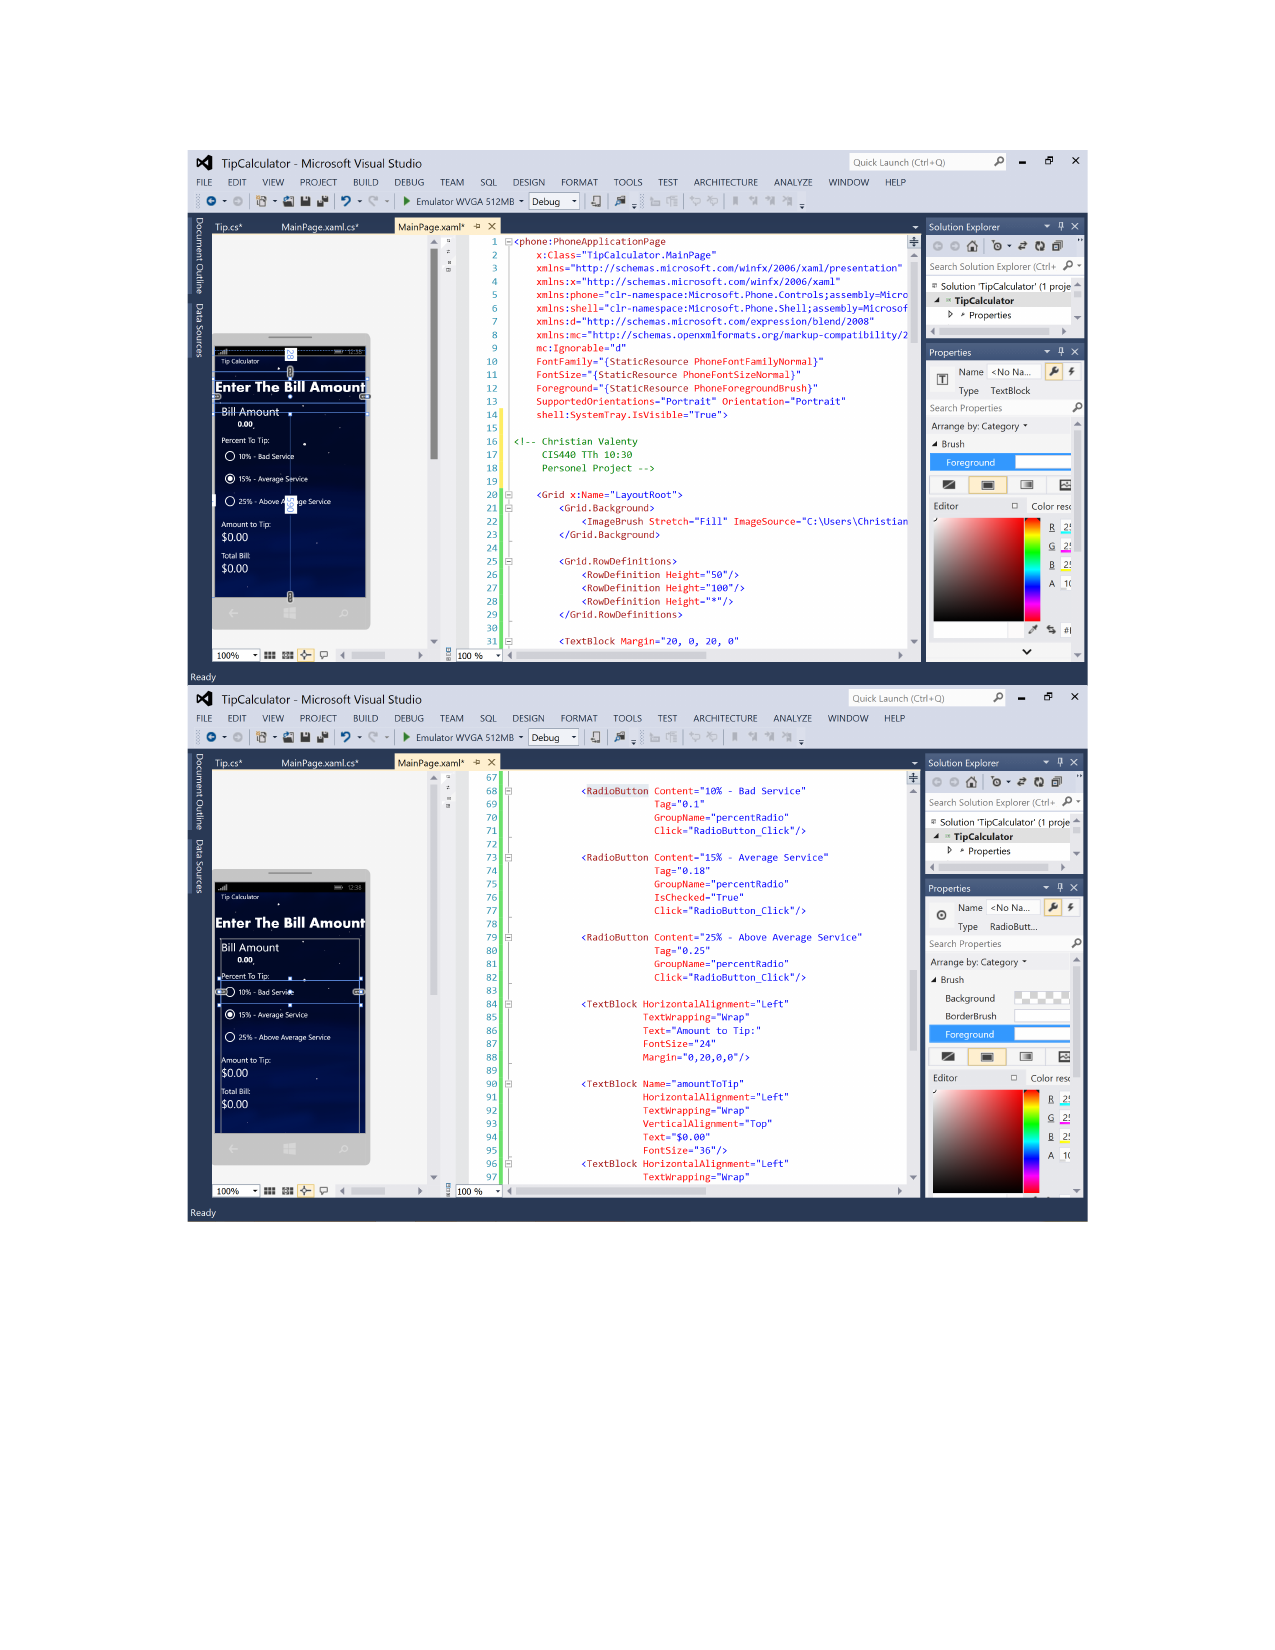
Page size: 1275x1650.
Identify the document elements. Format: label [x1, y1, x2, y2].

picture [187, 150, 1088, 1222]
